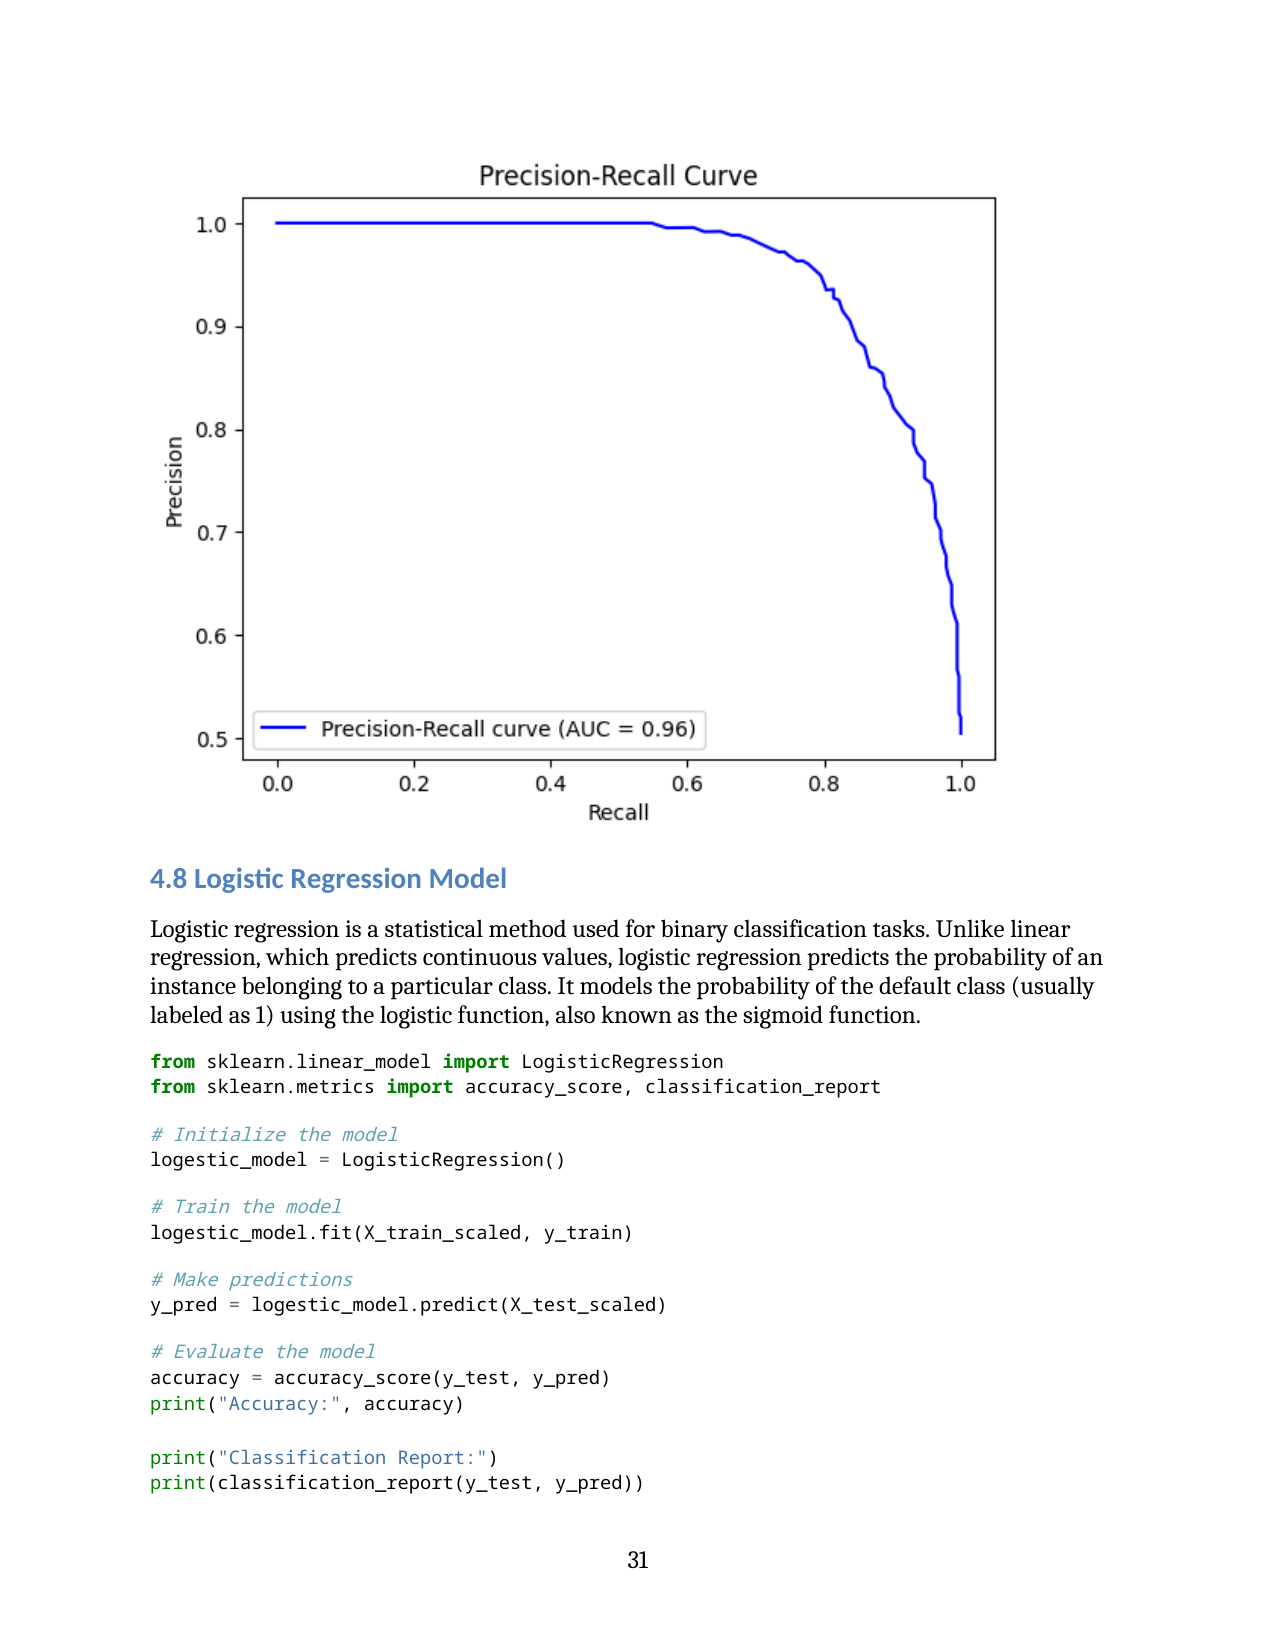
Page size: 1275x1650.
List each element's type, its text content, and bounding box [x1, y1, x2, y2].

picture [150, 150, 1009, 840]
text Logistic regression is a statistical method used for binary classification tasks. Unlike linear regression, which predicts continuous values, logistic regression predicts the probability of an instance belonging to a particular class. It models the probability of the default class (usually labeled as 1) using the logistic function, also known as the sigmoid function. [150, 914, 1125, 1029]
text from sklearn.linear_model import LogisticRegression from sklearn.metrics import accuracy_score, classification_report # Initialize the model logestic_model = LogisticRegression() # Train the model logestic_model.fit(X_train_scaled, y_train) # Make predictions y_pred = logestic_model.predict(X_test_scaled) # Evaluate the model accuracy = accuracy_score(y_test, y_pred) print("Accuracy:", accuracy) print("Classification Report:") print(classification_report(y_test, y_pred)) [150, 1048, 1125, 1495]
subtitle 4.8 Logistic Regression Model [150, 860, 1125, 896]
